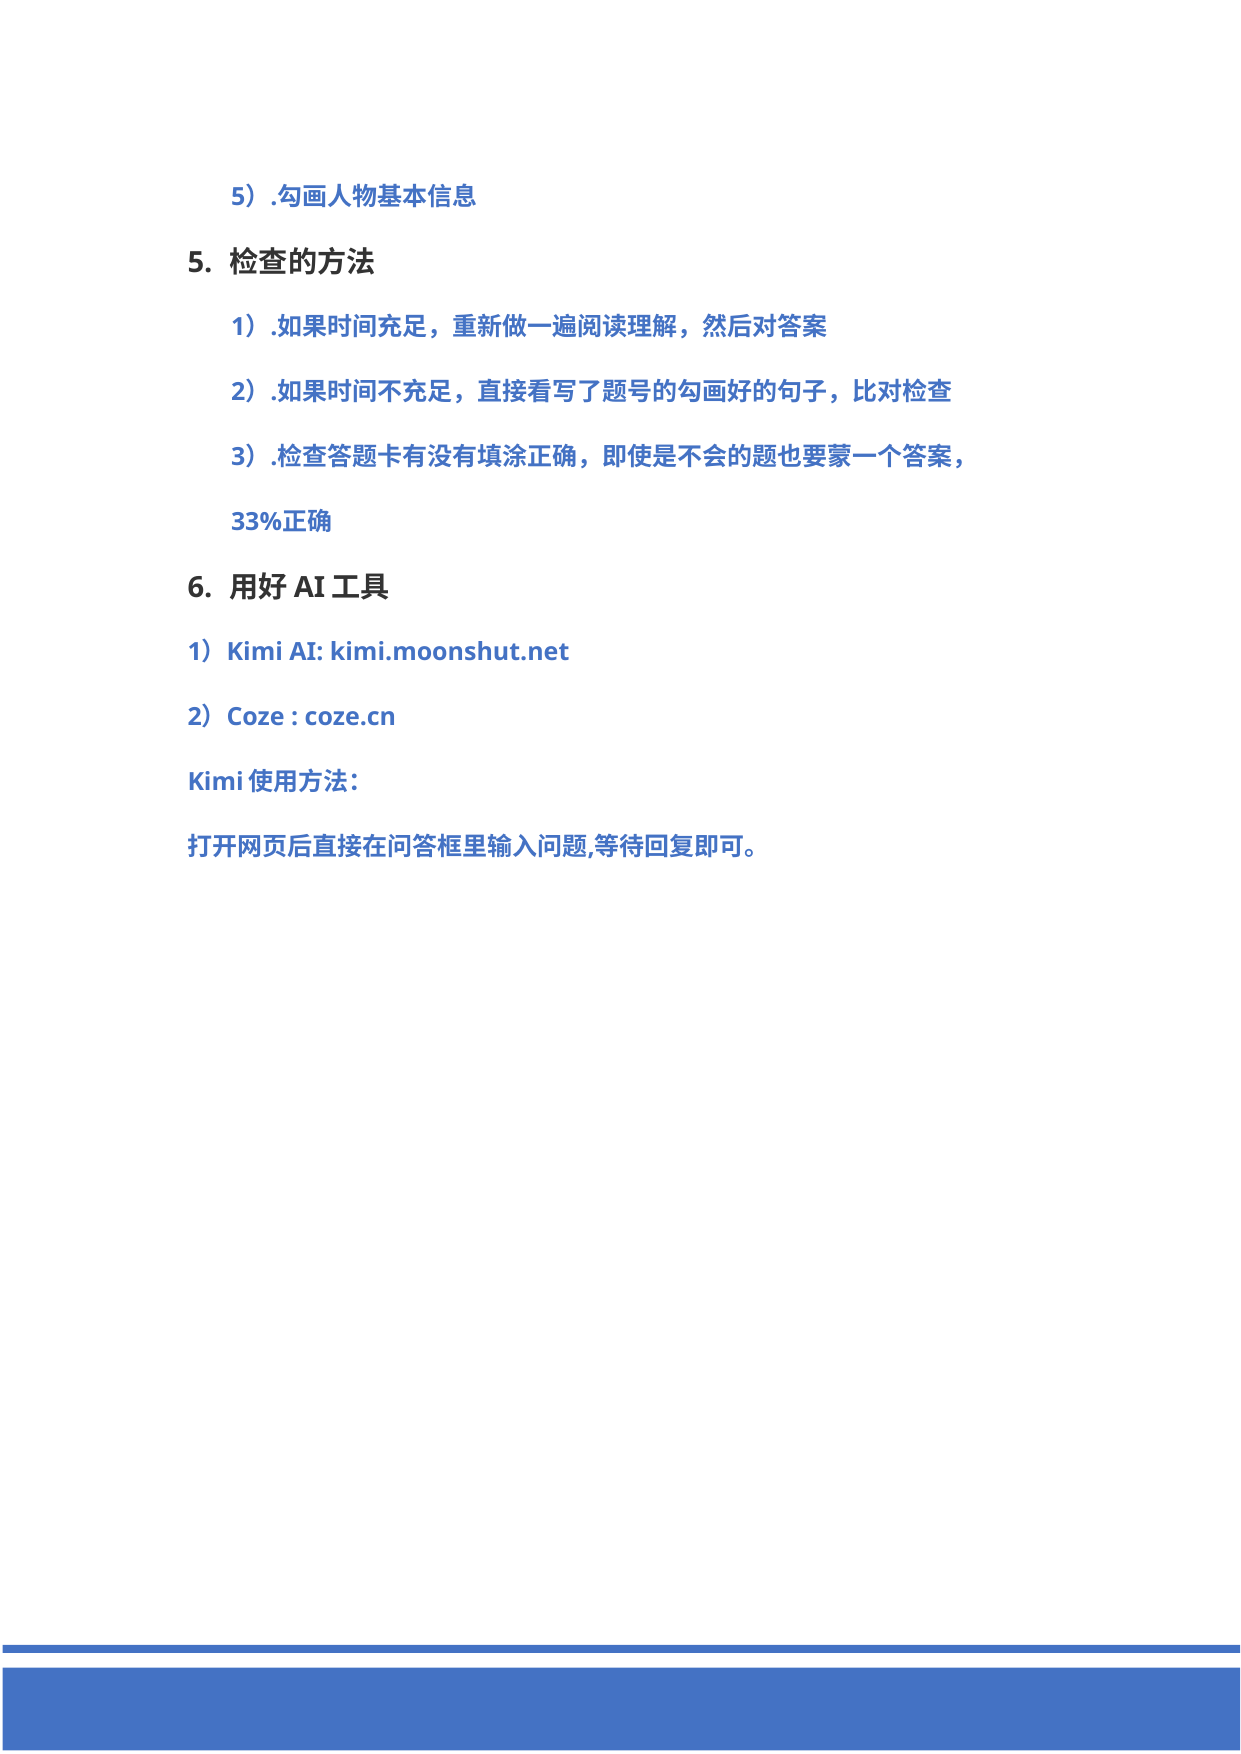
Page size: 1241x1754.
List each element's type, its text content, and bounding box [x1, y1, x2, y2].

text 2）.如果时间不充足，直接看写了题号的勾画好的句子，比对检查 [187, 357, 1053, 422]
text 6. 用好AI工具 [187, 552, 1053, 617]
text 5. 检查的方法 [187, 227, 1053, 292]
text 5）.勾画人物基本信息 [187, 162, 1053, 227]
text 3）.检查答题卡有没有填涂正确，即使是不会的题也要蒙一个答案， [187, 422, 1053, 487]
text 打开网页后直接在问答框里输入问题,等待回复即可。 [187, 812, 1053, 877]
text 1）.如果时间充足，重新做一遍阅读理解，然后对答案 [187, 292, 1053, 357]
text 2）Coze : coze.cn [187, 682, 1053, 747]
text 33%正确 [187, 487, 1053, 552]
text Kimi使用方法： [187, 747, 1053, 812]
text 1）Kimi AI: kimi.moonshut.net [187, 617, 1053, 682]
